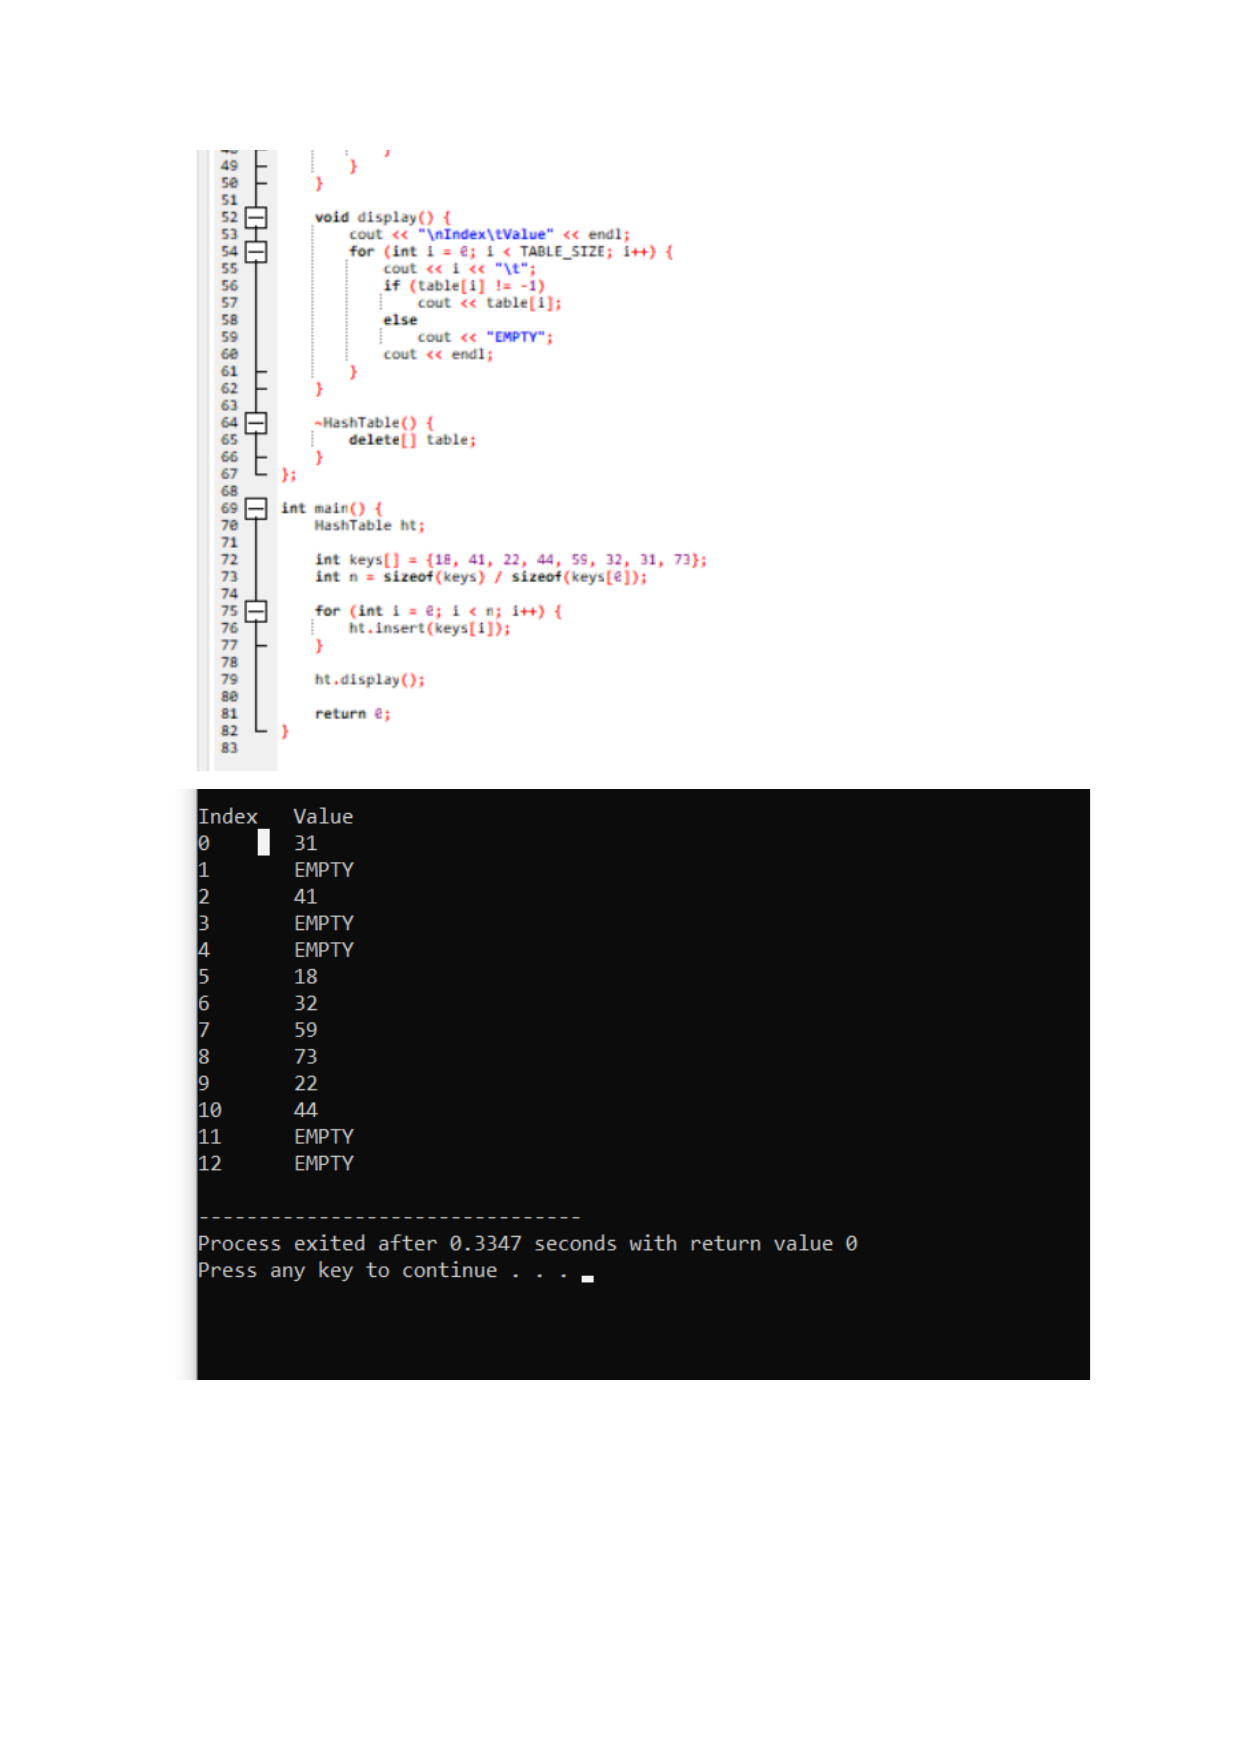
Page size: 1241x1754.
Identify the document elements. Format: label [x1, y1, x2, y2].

picture [150, 150, 1091, 771]
picture [150, 789, 1091, 1380]
